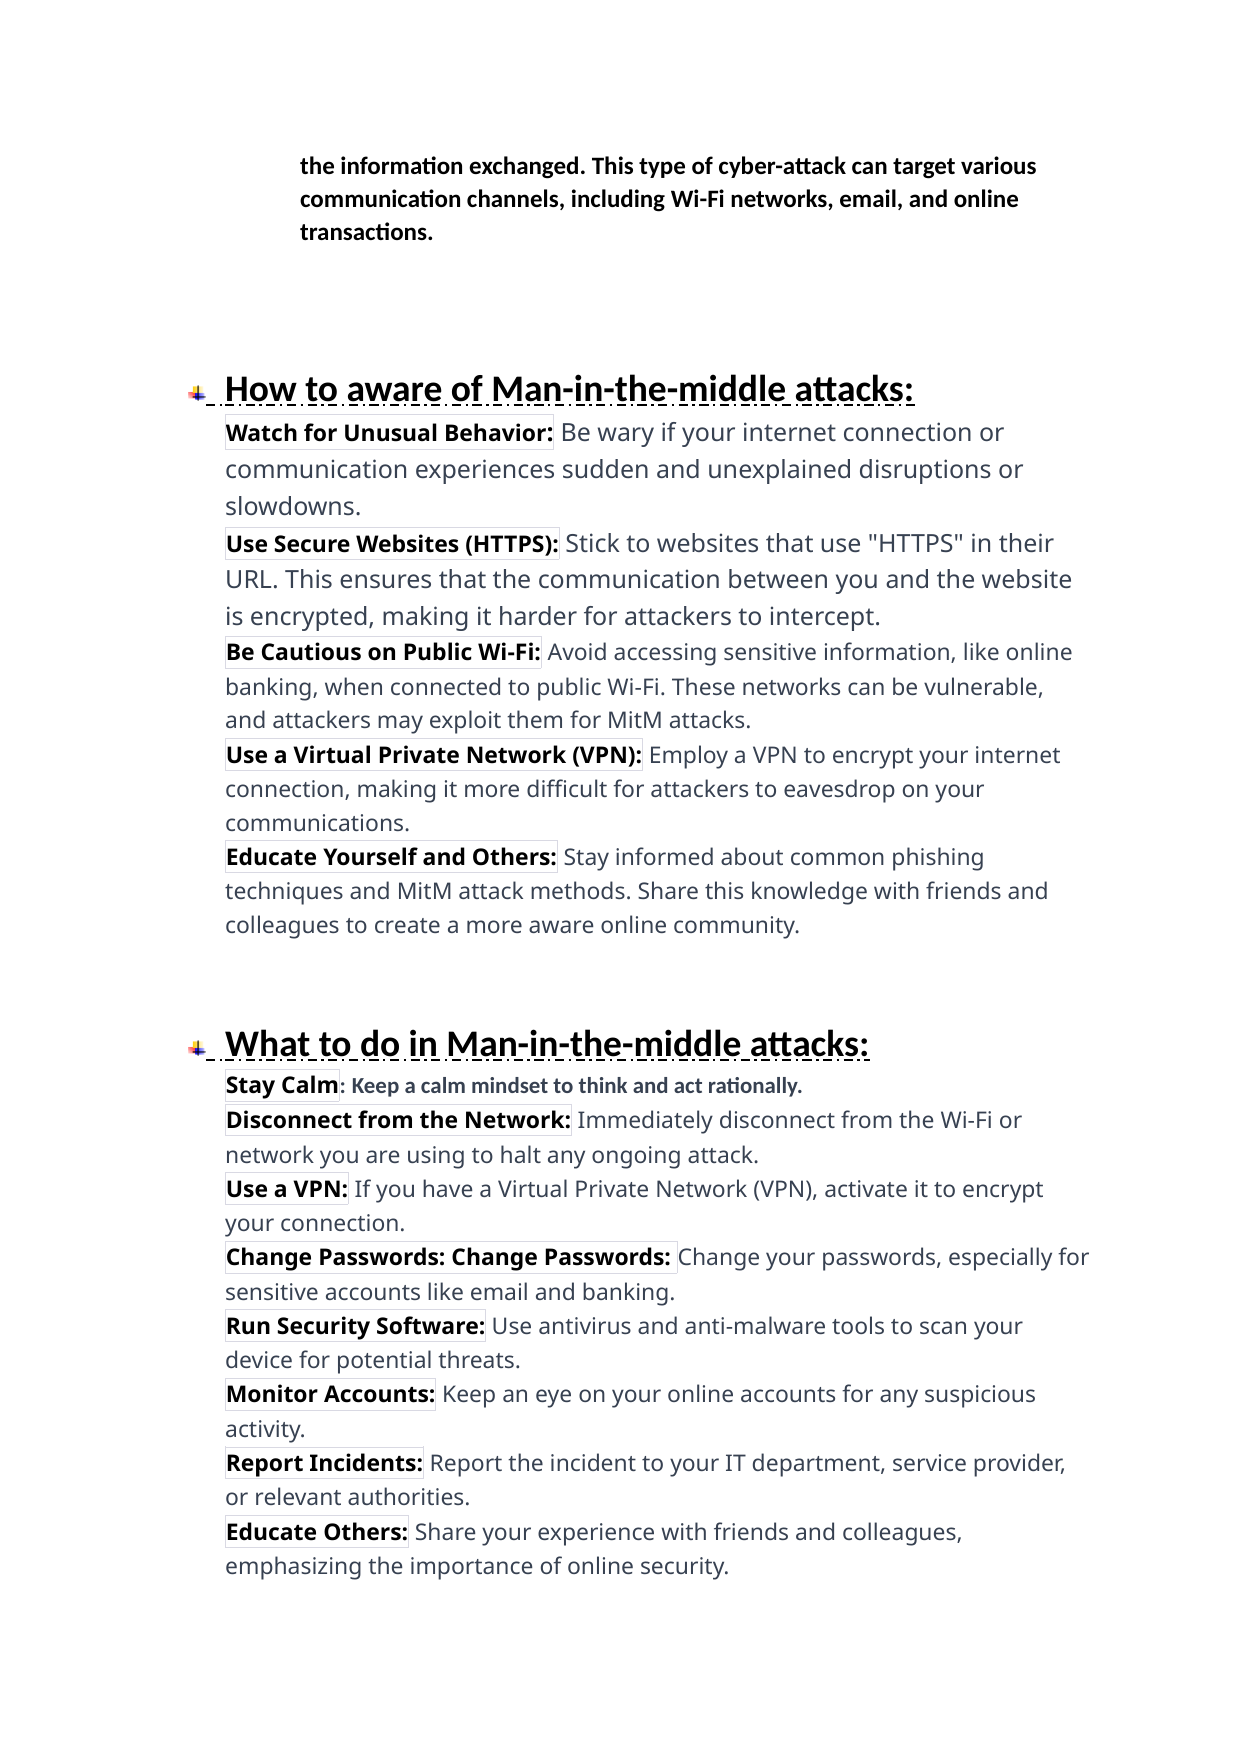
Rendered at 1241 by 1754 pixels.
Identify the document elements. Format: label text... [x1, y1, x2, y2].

list Educate Yourself and Others: Stay informed about common phishing techniques and MitM attack methods. Share this knowledge with friends and colleagues to create a more aware online community. [225, 840, 1090, 940]
list Disconnect from the Network: Immediately disconnect from the Wi-Fi or network you are using to halt any ongoing attack. [225, 1104, 1090, 1170]
list Monitor Accounts: Keep an eye on your online accounts for any suspicious activity. [225, 1378, 1090, 1444]
list What to do in Man-in-the-middle attacks: [187, 1019, 1090, 1065]
list Change Passwords: Change Passwords: Change your passwords, especially for sensitive accounts like email and banking. [225, 1241, 1090, 1307]
list Watch for Unusual Behavior: Be wary if your internet connection or communication experiences sudden and unexplained disruptions or slowdowns. [225, 414, 1090, 523]
list Use a VPN: If you have a Virtual Private Network (VPN), activate it to encrypt your connection. [225, 1172, 1090, 1238]
list Educate Others: Share your experience with friends and colleagues, emphasizing the importance of online security. [225, 1515, 1090, 1581]
list Use Secure Websites (HTTPS): Stick to websites that use "HTTPS" in their URL. This ensures that the communication between you and the website is encrypted, making it harder for attackers to intercept. [225, 525, 1090, 633]
list How to aware of Man-in-the-middle attacks: [187, 364, 1090, 410]
list Run Security Software: Use antivirus and anti-malware tools to scan your device for potential threats. [225, 1309, 1090, 1375]
list Be Cautious on Public Wi-Fi: Avoid accessing sensitive information, like online banking, when connected to public Wi-Fi. These networks can be vulnerable, and attackers may exploit them for MitM attacks. [225, 636, 1090, 736]
picture [188, 384, 206, 401]
list Use a Virtual Private Network (VPN): Employ a VPN to encrypt your internet connection, making it more difficult for attackers to eavesdrop on your communications. [225, 738, 1090, 838]
picture [188, 1039, 206, 1056]
list Report Incidents: Report the incident to your IT department, service provider, or relevant authorities. [225, 1446, 1090, 1512]
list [262, 150, 1090, 246]
list Stay Calm: Keep a calm mindset to think and act rationally. [340, 1069, 1090, 1101]
